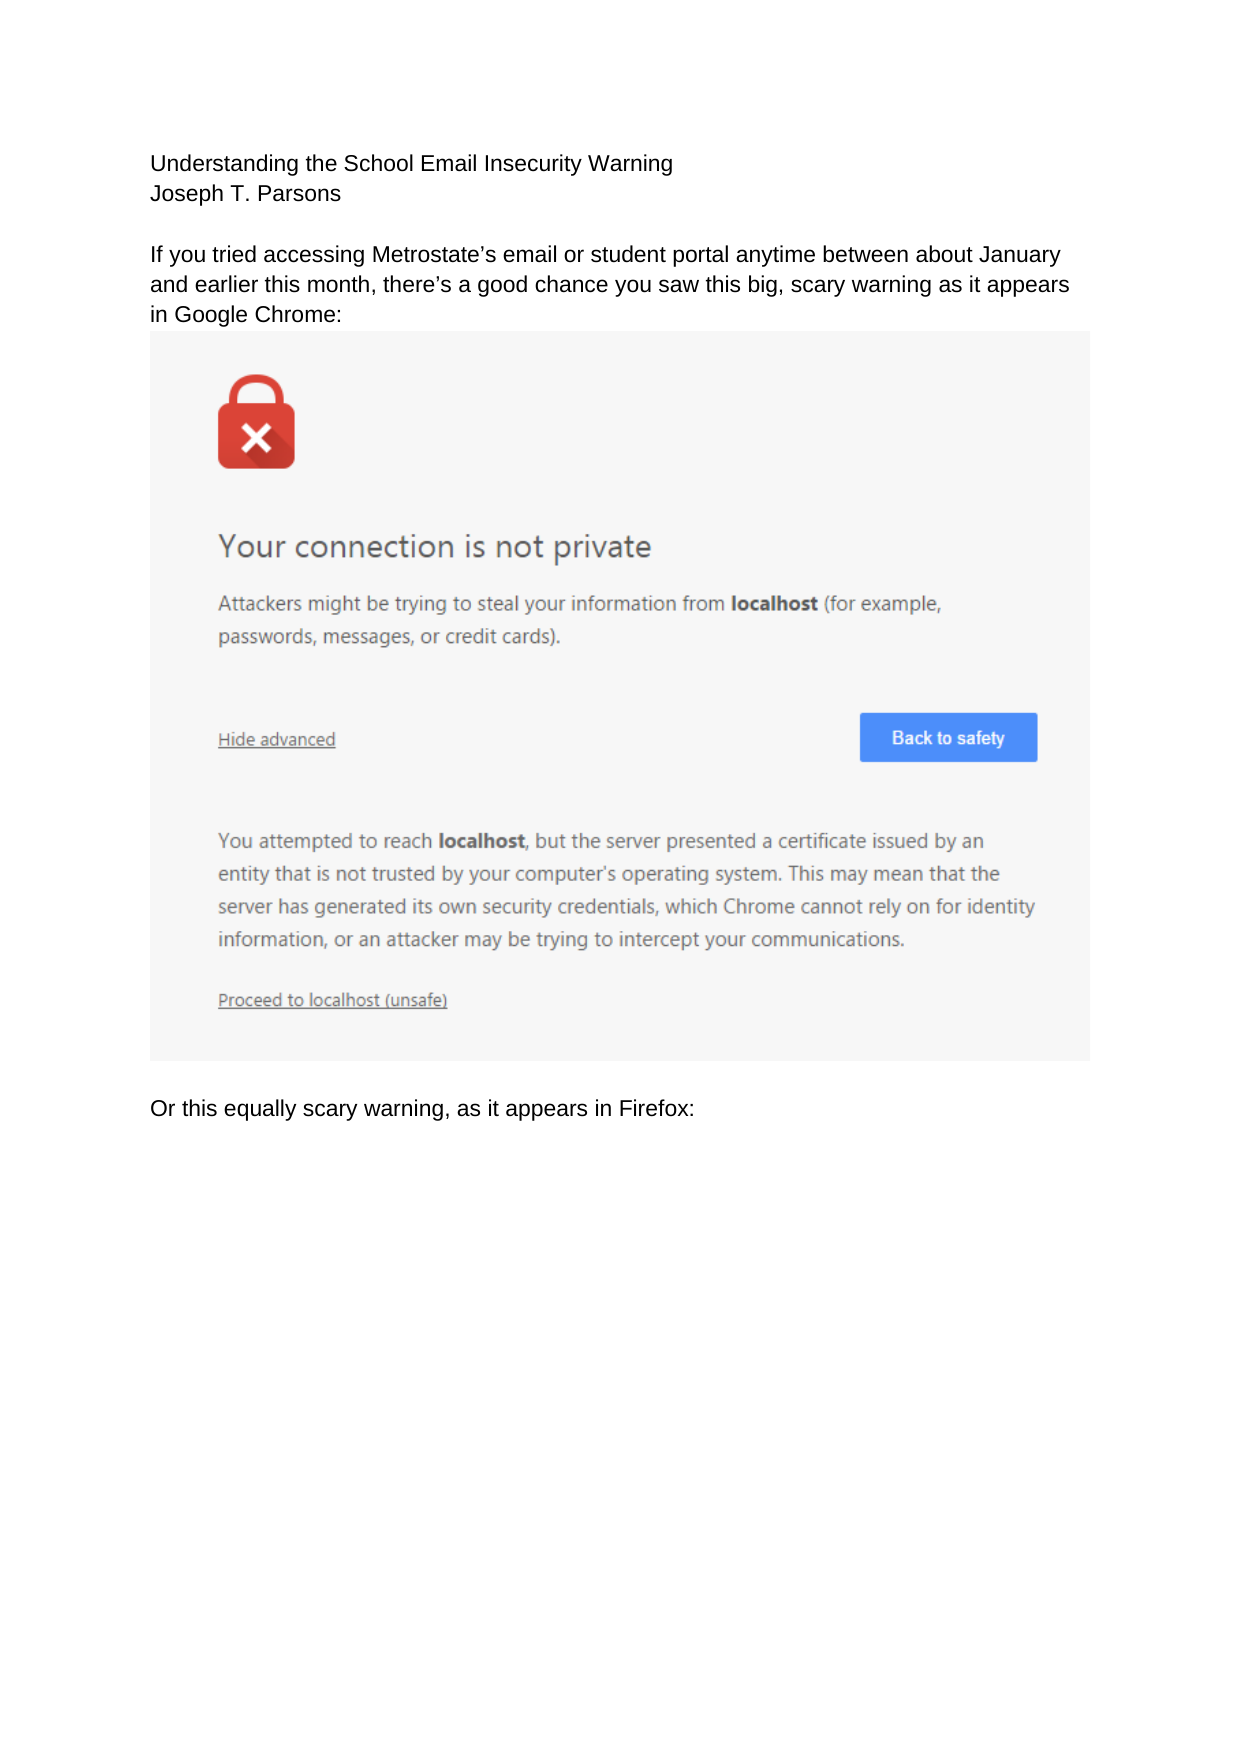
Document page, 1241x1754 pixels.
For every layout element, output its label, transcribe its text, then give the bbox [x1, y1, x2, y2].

text If you tried accessing Metrostate’s email or student portal anytime between about January and earlier this month, there’s a good chance you saw this big, scary warning as it appears in Google Chrome: [150, 241, 1090, 327]
picture [150, 331, 1091, 1061]
text Joseph T. Parsons [150, 180, 1090, 207]
text Or this equally scary warning, as it appears in Firefox: [150, 1094, 1090, 1121]
text Understanding the School Email Insecurity Warning [150, 150, 1090, 176]
